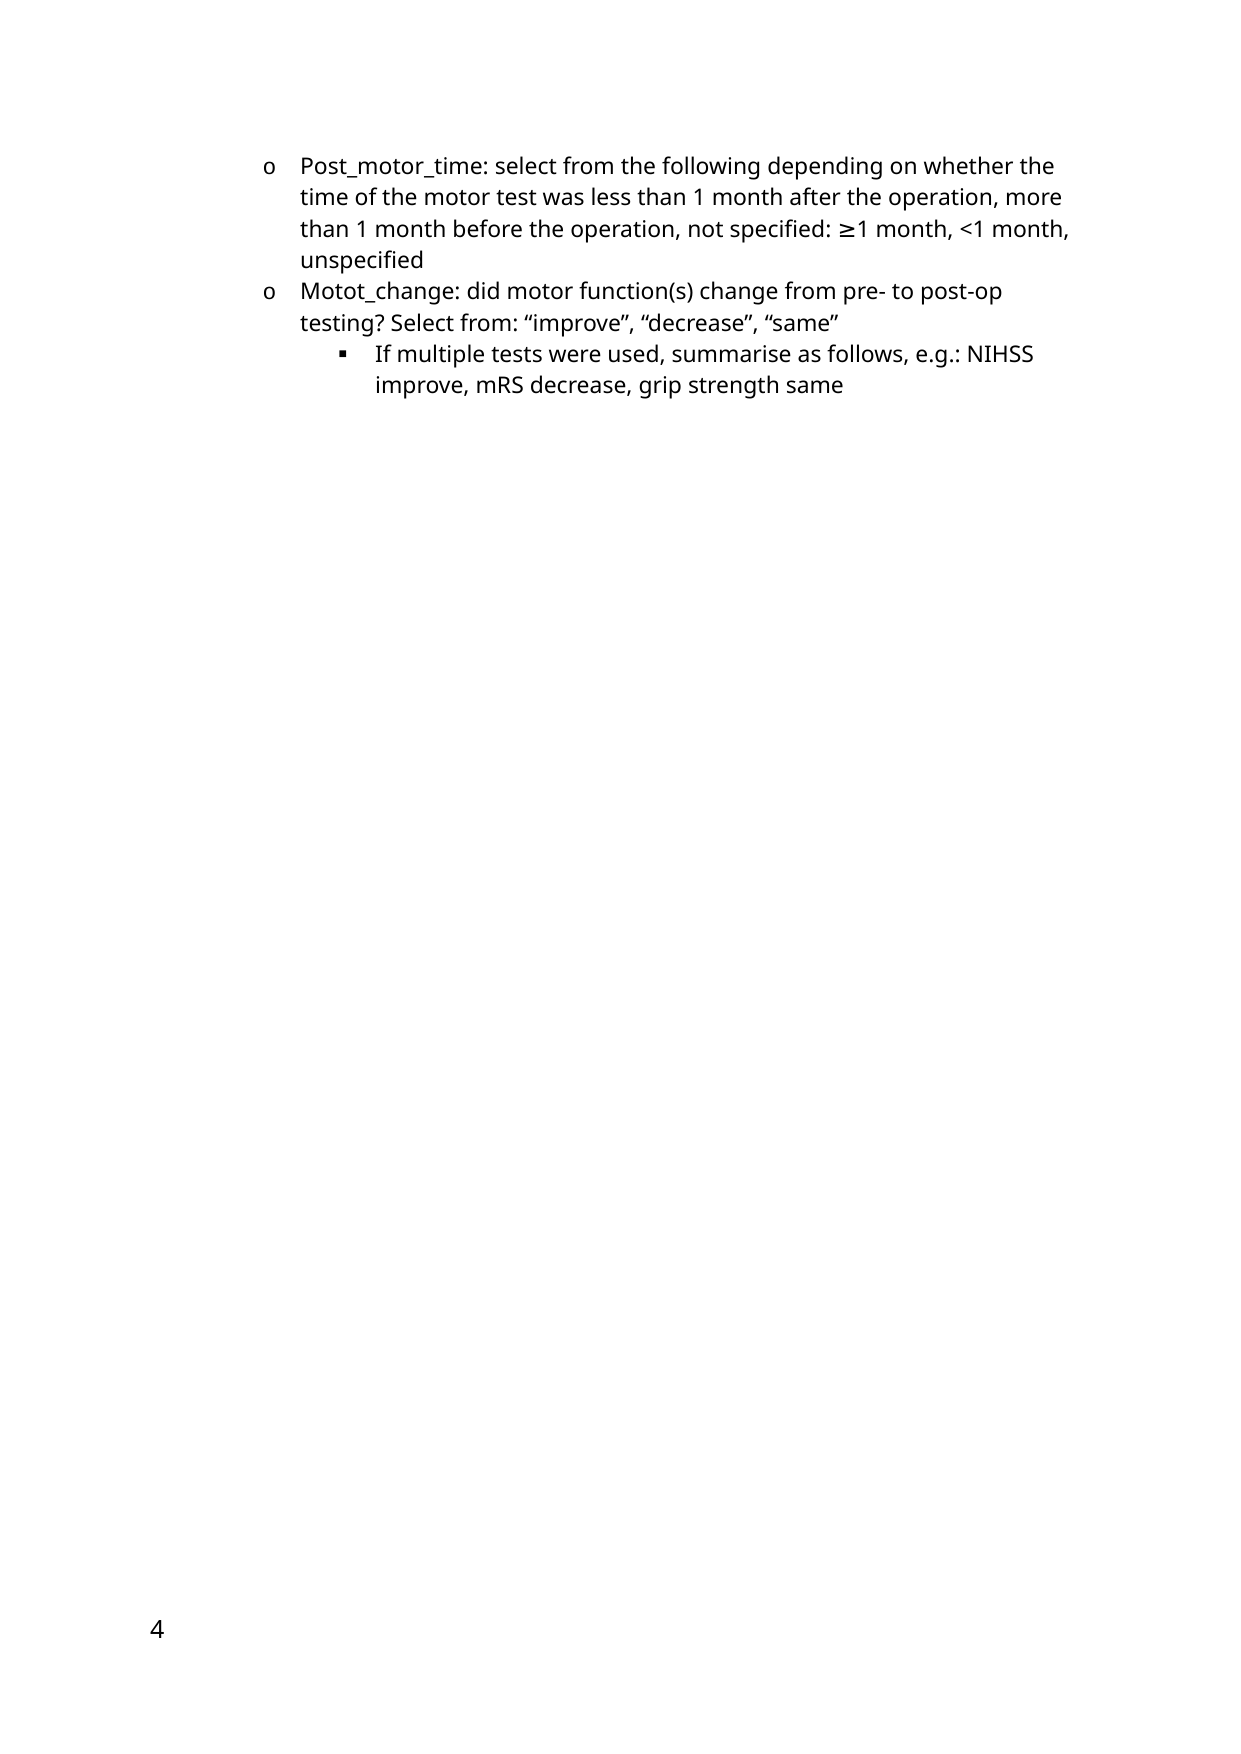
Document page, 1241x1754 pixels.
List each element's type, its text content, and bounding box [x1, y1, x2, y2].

list Post_motor_time: select from the following depending on whether the time of the motor test was less than 1 month after the operation, more than 1 month before the operation, not specified: ≥1 month, <1 month, unspecified [262, 150, 1090, 275]
list Motot_change: did motor function(s) change from pre- to post-op testing? Select from: “improve”, “decrease”, “same” [262, 275, 1090, 338]
list If multiple tests were used, summarise as follows, e.g.: NIHSS improve, mRS decrease, grip strength same [337, 338, 1090, 400]
